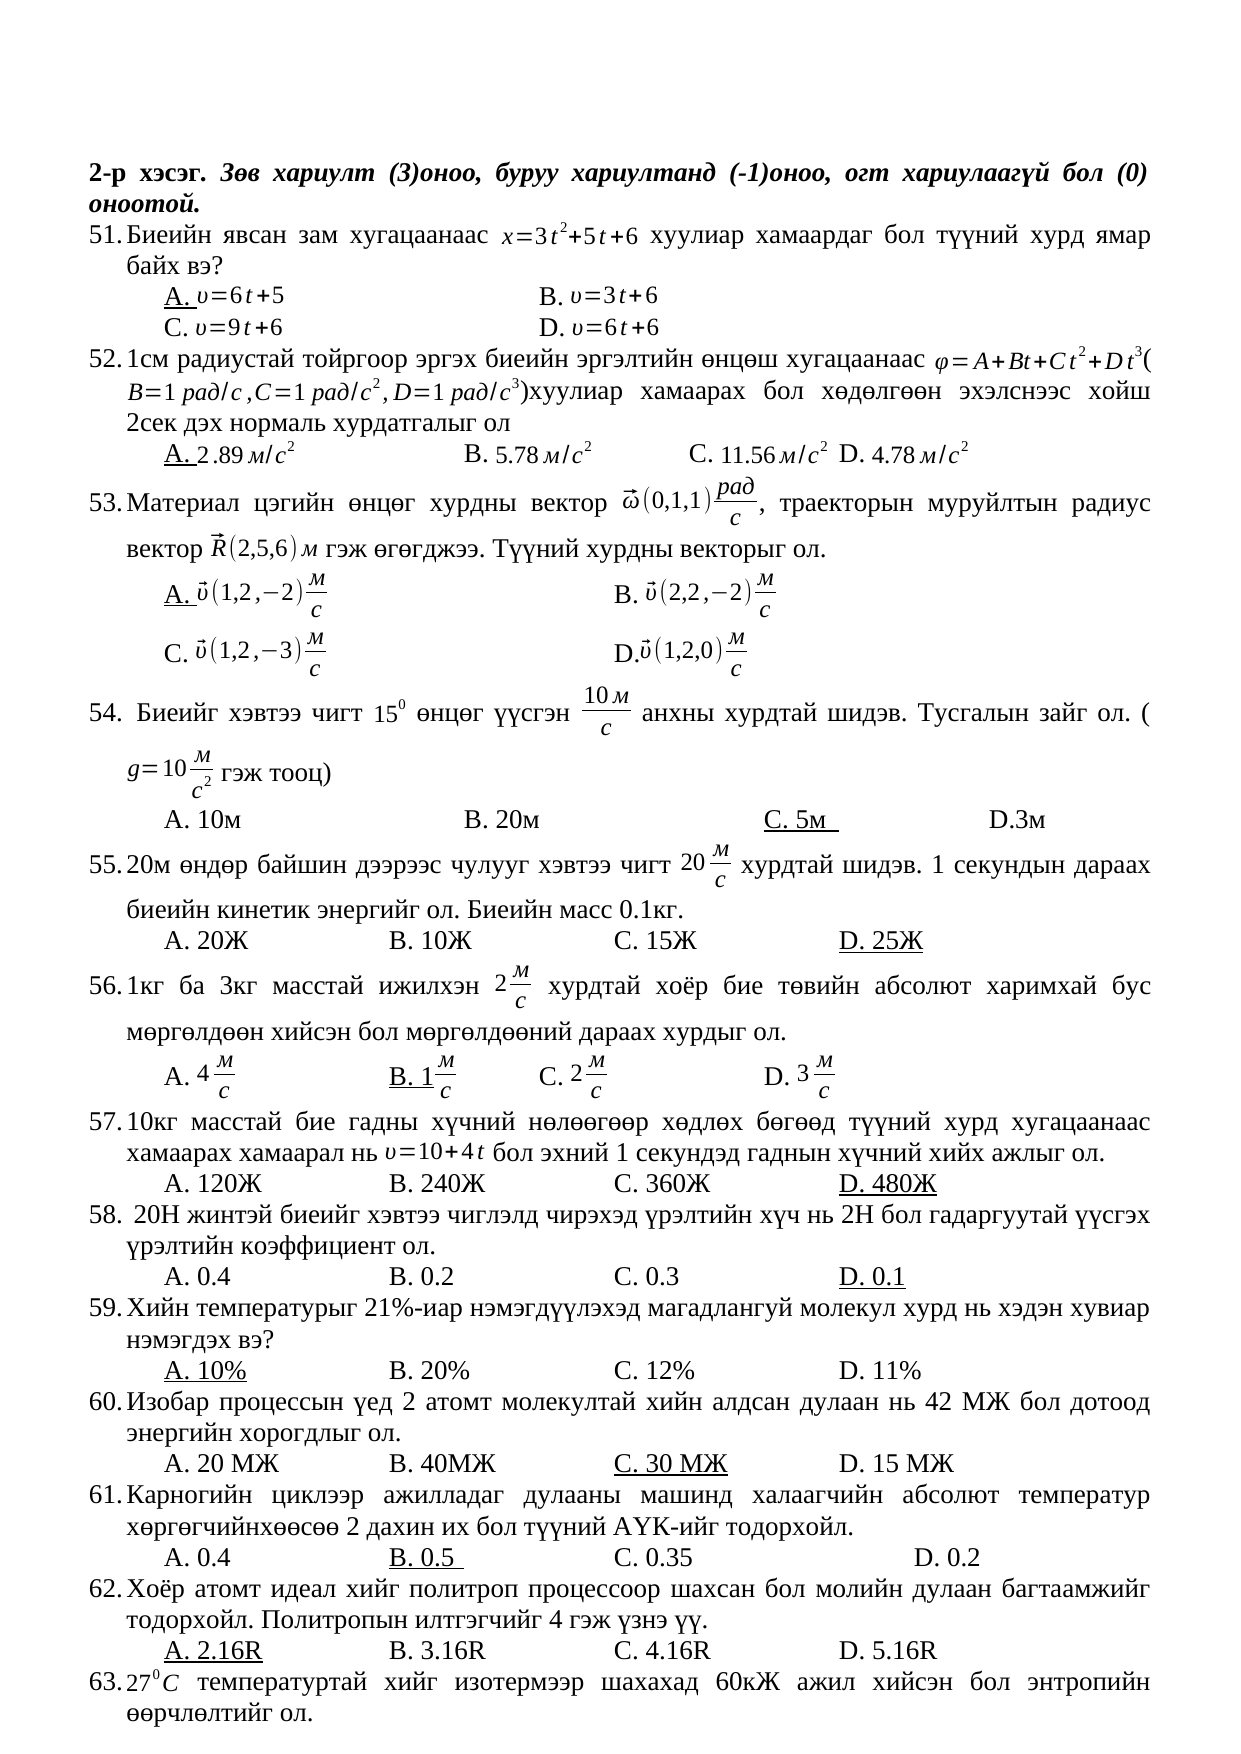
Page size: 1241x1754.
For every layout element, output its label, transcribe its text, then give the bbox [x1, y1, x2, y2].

list Изобар процессын үед 2 атомт молекултай хийн алдсан дулаан нь 42 МЖ бол дотоод энергийн хорогдлыг ол. [89, 1385, 1152, 1447]
list 20Н жинтэй биеийг хэвтээ чиглэлд чирэхэд үрэлтийн хүч нь 2Н бол гадаргуутай үүсгэх үрэлтийн коэффициент ол. [89, 1198, 1152, 1260]
text А. В. [164, 564, 1152, 623]
text С. D. [126, 311, 1152, 343]
text А. 2.16R В. 3.16R С. 4.16R D. 5.16R [164, 1634, 1152, 1665]
list Биеийн явсан зам хугацаанаас хуулиар хамаардаг бол түүний хурд ямар байх вэ? [89, 218, 1152, 280]
text А. 0.4 В. 0.2 С. 0.3 D. 0.1 [164, 1260, 1152, 1292]
text А. 120Ж В. 240Ж С. 360Ж D. 480Ж [164, 1167, 1152, 1198]
list Хийн температурыг 21%-иар нэмэгдүүлэхэд магадлангуй молекул хурд нь хэдэн хувиар нэмэгдэх вэ? [89, 1292, 1152, 1354]
text А. В. С. D. [164, 437, 1152, 468]
list Карногийн циклээр ажилладаг дулааны машинд халаагчийн абсолют температур хөргөгчийнхөөсөө 2 дахин их бол түүний АҮК-ийг тодорхойл. [89, 1478, 1152, 1541]
list Биеийг хэвтээ чигт өнцөг үүсгэн анхны хурдтай шидэв. Тусгалын зайг ол. ( гэж тооц) [89, 682, 1152, 803]
list 10кг масстай бие гадны хүчний нөлөөгөөр хөдлөх бөгөөд түүний хурд хугацаанаас хамаарах хамаарал нь бол эхний 1 секундэд гаднын хүчний хийх ажлыг ол. [89, 1105, 1152, 1167]
list 20м өндөр байшин дээрээс чулууг хэвтээ чигт хурдтай шидэв. 1 секундын дараах биеийн кинетик энергийг ол. Биеийн масс 0.1кг. [89, 834, 1152, 924]
list 1кг ба 3кг масстай ижилхэн хурдтай хоёр бие төвийн абсолют харимхай бус мөргөлдөөн хийсэн бол мөргөлдөөний дараах хурдыг ол. [89, 956, 1152, 1046]
text С. D. [164, 623, 1152, 682]
text А. 20Ж В. 10Ж С. 15Ж D. 25Ж [164, 924, 1152, 956]
text А. 0.4 В. 0.5 С. 0.35 D. 0.2 [164, 1541, 1152, 1572]
text А. 20 МЖ В. 40МЖ С. 30 МЖ D. 15 МЖ [164, 1447, 1152, 1478]
list Хоёр атомт идеал хийг политроп процессоор шахсан бол молийн дулаан багтаамжийг тодорхойл. Политропын илтгэгчийг 4 гэж үзнэ үү. [89, 1572, 1152, 1634]
text 2-р хэсэг. Зөв хариулт (3)оноо, буруу хариултанд (-1)оноо, огт хариулаагүй бол (0) оноотой. [89, 156, 1152, 218]
list 1см радиустай тойргоор эргэх биеийн эргэлтийн өнцөш хугацаанаас ()хуулиар хамаарах бол хөдөлгөөн эхэлснээс хойш 2сек дэх нормаль хурдатгалыг ол [89, 343, 1152, 437]
text А. 10м В. 20м С. 5м D.3м [164, 803, 1152, 834]
text А. В. [126, 280, 1152, 311]
list температуртай хийг изотермээр шахахад 60кЖ ажил хийсэн бол энтропийн өөрчлөлтийг ол. [89, 1665, 1152, 1728]
text А. 10% В. 20% С. 12% D. 11% [164, 1354, 1152, 1385]
text А. В. 1 С. D. [164, 1046, 1152, 1105]
list Материал цэгийн өнцөг хурдны вектор , траекторын муруйлтын радиус вектор гэж өгөгджээ. Түүний хурдны векторыг ол. [89, 473, 1152, 564]
